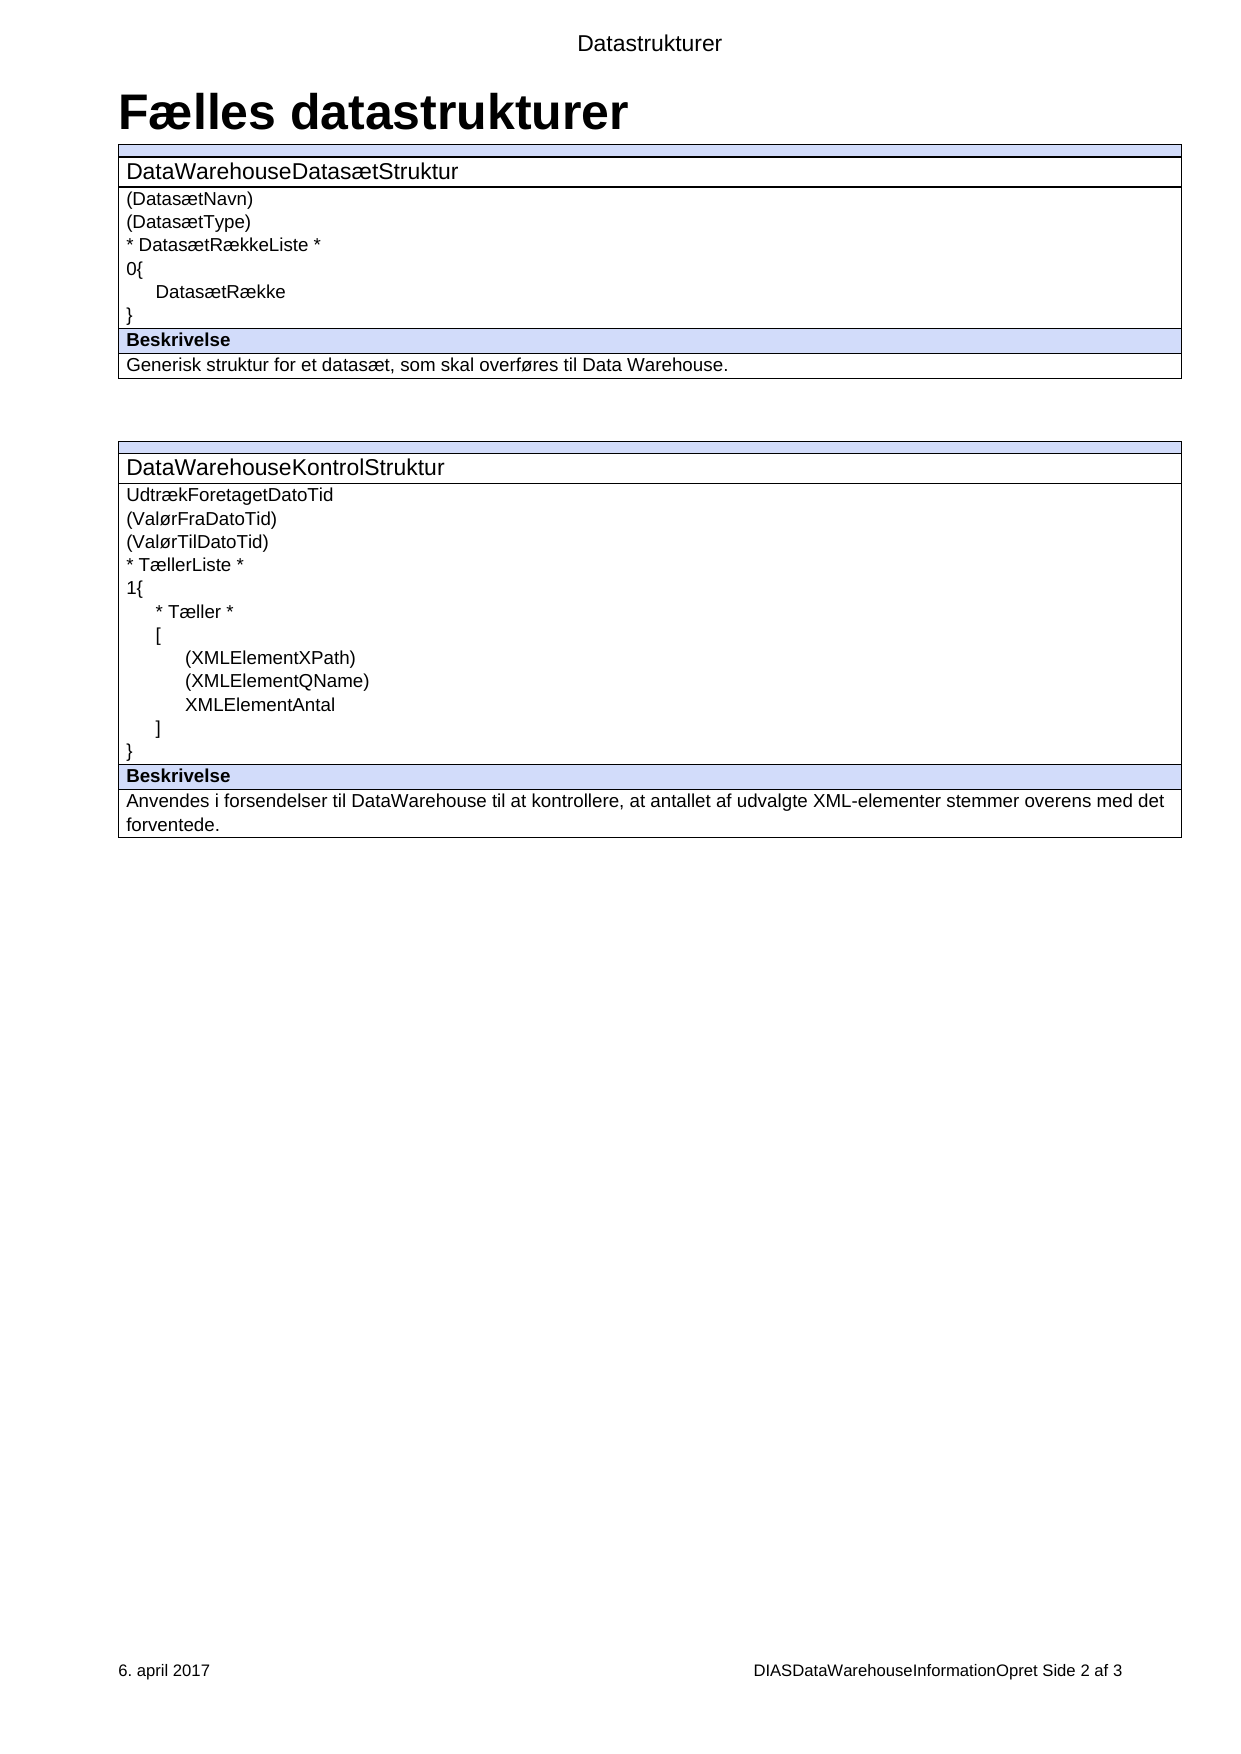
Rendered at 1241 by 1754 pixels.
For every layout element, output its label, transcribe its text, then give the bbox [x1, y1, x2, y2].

table_cell Beskrivelse [119, 329, 1181, 353]
table_cell Beskrivelse [119, 765, 1181, 789]
table_cell Anvendes i forsendelser til DataWarehouse til at kontrollere, at antallet af udvalgte XML-elementer stemmer overens med det forventede. [119, 790, 1181, 837]
table_cell Generisk struktur for et datasæt, som skal overføres til Data Warehouse. [119, 354, 1181, 378]
text Fælles datastrukturer [118, 82, 1181, 140]
table_cell DataWarehouseKontrolStruktur [119, 454, 1181, 483]
table_cell UdtrækForetagetDatoTid (ValørFraDatoTid) (ValørTilDatoTid) * TællerListe * 1{ * Tæller * [ (XMLElementXPath) (XMLElementQName) XMLElementAntal ] } [119, 484, 1181, 763]
table_cell DataWarehouseDatasætStruktur [119, 158, 1181, 186]
table_header [119, 145, 1181, 156]
table_header [119, 442, 1181, 453]
table_cell (DatasætNavn) (DatasætType) * DatasætRækkeListe * 0{ DatasætRække } [119, 188, 1181, 327]
